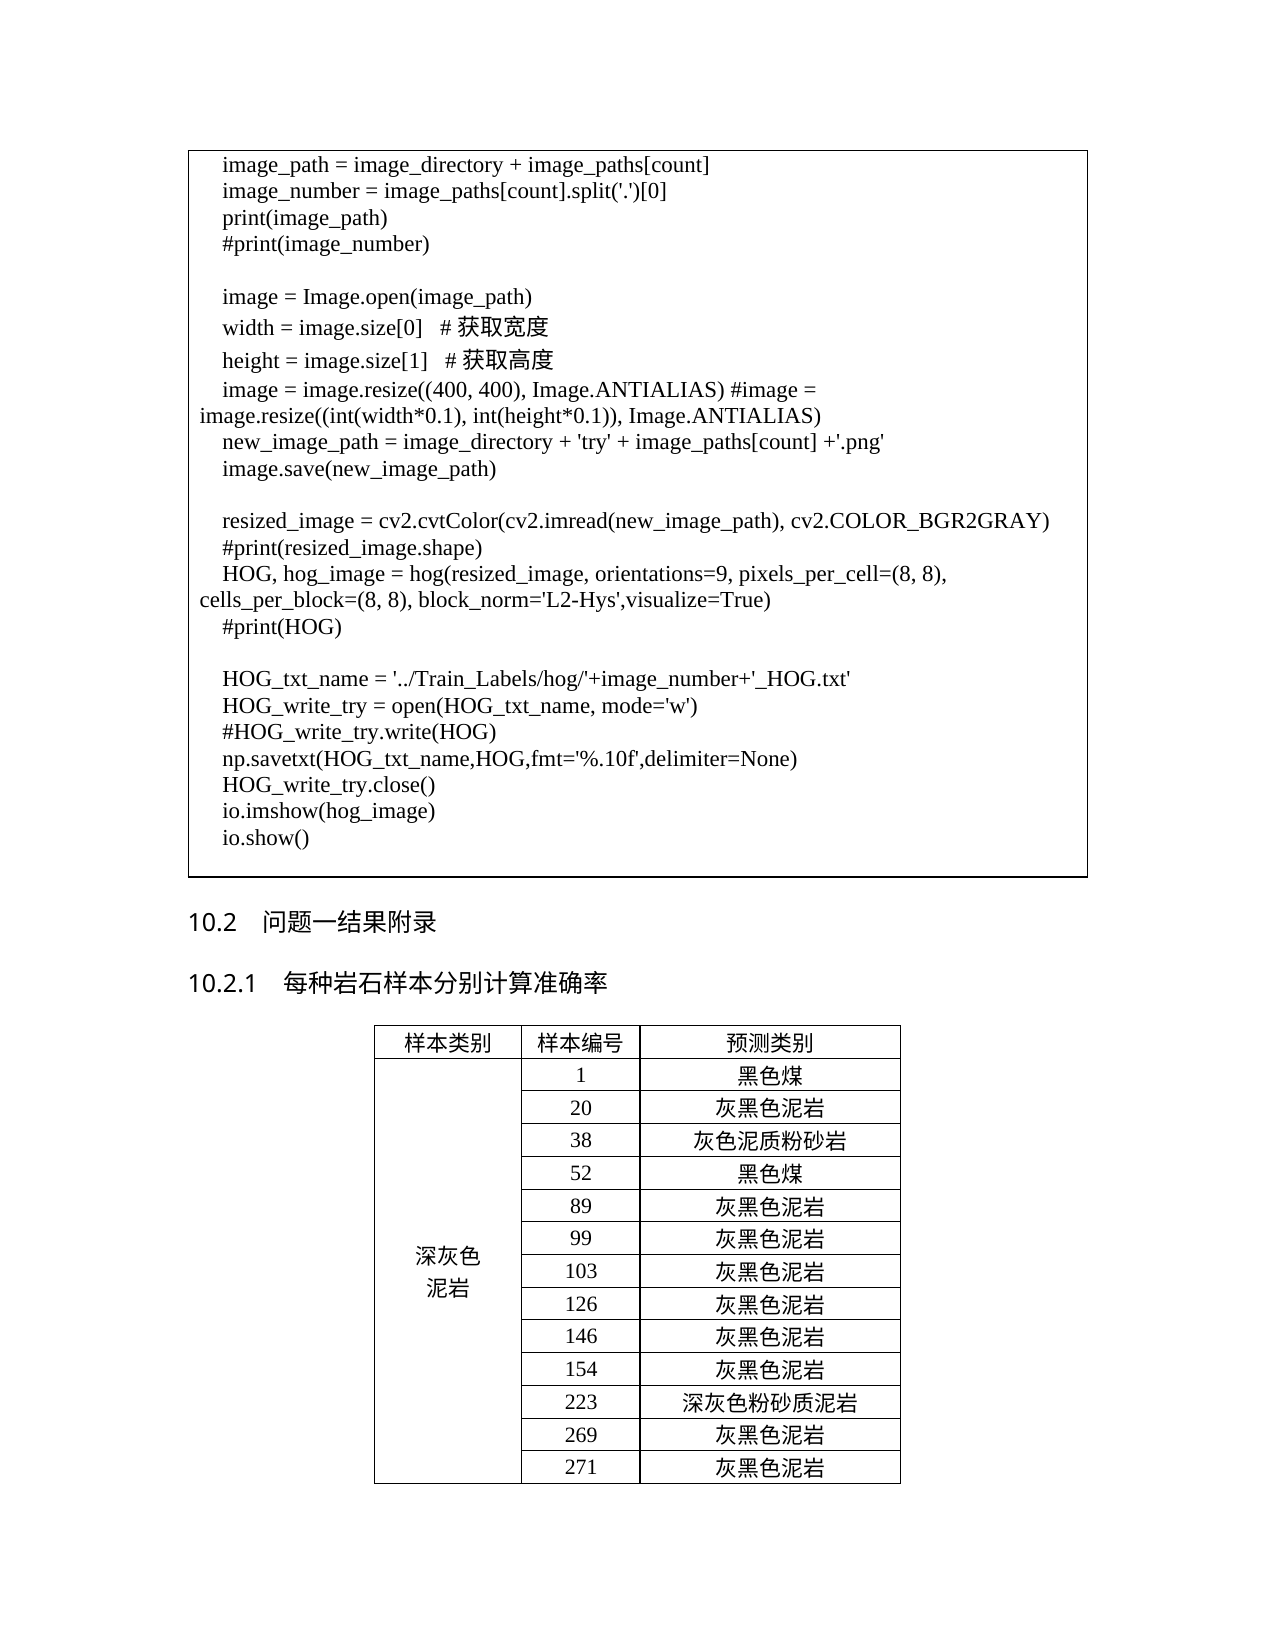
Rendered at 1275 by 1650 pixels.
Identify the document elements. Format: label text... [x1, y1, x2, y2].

table_cell 深灰色 泥岩 [375, 1059, 521, 1483]
table_cell 146 [522, 1320, 639, 1352]
table_cell 黑色煤 [641, 1157, 900, 1188]
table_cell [189, 151, 1087, 876]
table_cell 271 [522, 1451, 639, 1483]
table_cell 52 [522, 1157, 639, 1188]
table_cell 灰黑色泥岩 [641, 1320, 900, 1352]
table_header 样本编号 [522, 1026, 639, 1058]
table_header 预测类别 [641, 1026, 900, 1058]
table_cell 灰黑色泥岩 [641, 1255, 900, 1287]
table_header 样本类别 [375, 1026, 521, 1058]
table_cell 20 [522, 1091, 639, 1123]
table_cell 154 [522, 1353, 639, 1385]
table_cell 灰黑色泥岩 [641, 1190, 900, 1221]
table_cell 38 [522, 1124, 639, 1156]
table_cell 灰黑色泥岩 [641, 1353, 900, 1385]
table_cell 灰黑色泥岩 [641, 1222, 900, 1254]
table_cell 269 [522, 1419, 639, 1450]
table_cell 99 [522, 1222, 639, 1254]
table_cell 深灰色粉砂质泥岩 [641, 1386, 900, 1417]
table_cell 89 [522, 1190, 639, 1221]
table_cell 灰黑色泥岩 [641, 1091, 900, 1123]
table_cell 灰黑色泥岩 [641, 1288, 900, 1319]
text 10.2.1 每种岩石样本分别计算准确率 [187, 964, 1087, 1000]
table_cell 223 [522, 1386, 639, 1417]
table_cell 1 [522, 1059, 639, 1090]
table_cell 黑色煤 [641, 1059, 900, 1090]
table_cell 灰黑色泥岩 [641, 1451, 900, 1483]
table_cell 灰色泥质粉砂岩 [641, 1124, 900, 1156]
table_cell 103 [522, 1255, 639, 1287]
text 10.2 问题一结果附录 [187, 902, 1087, 939]
table_cell 灰黑色泥岩 [641, 1419, 900, 1450]
table_cell 126 [522, 1288, 639, 1319]
